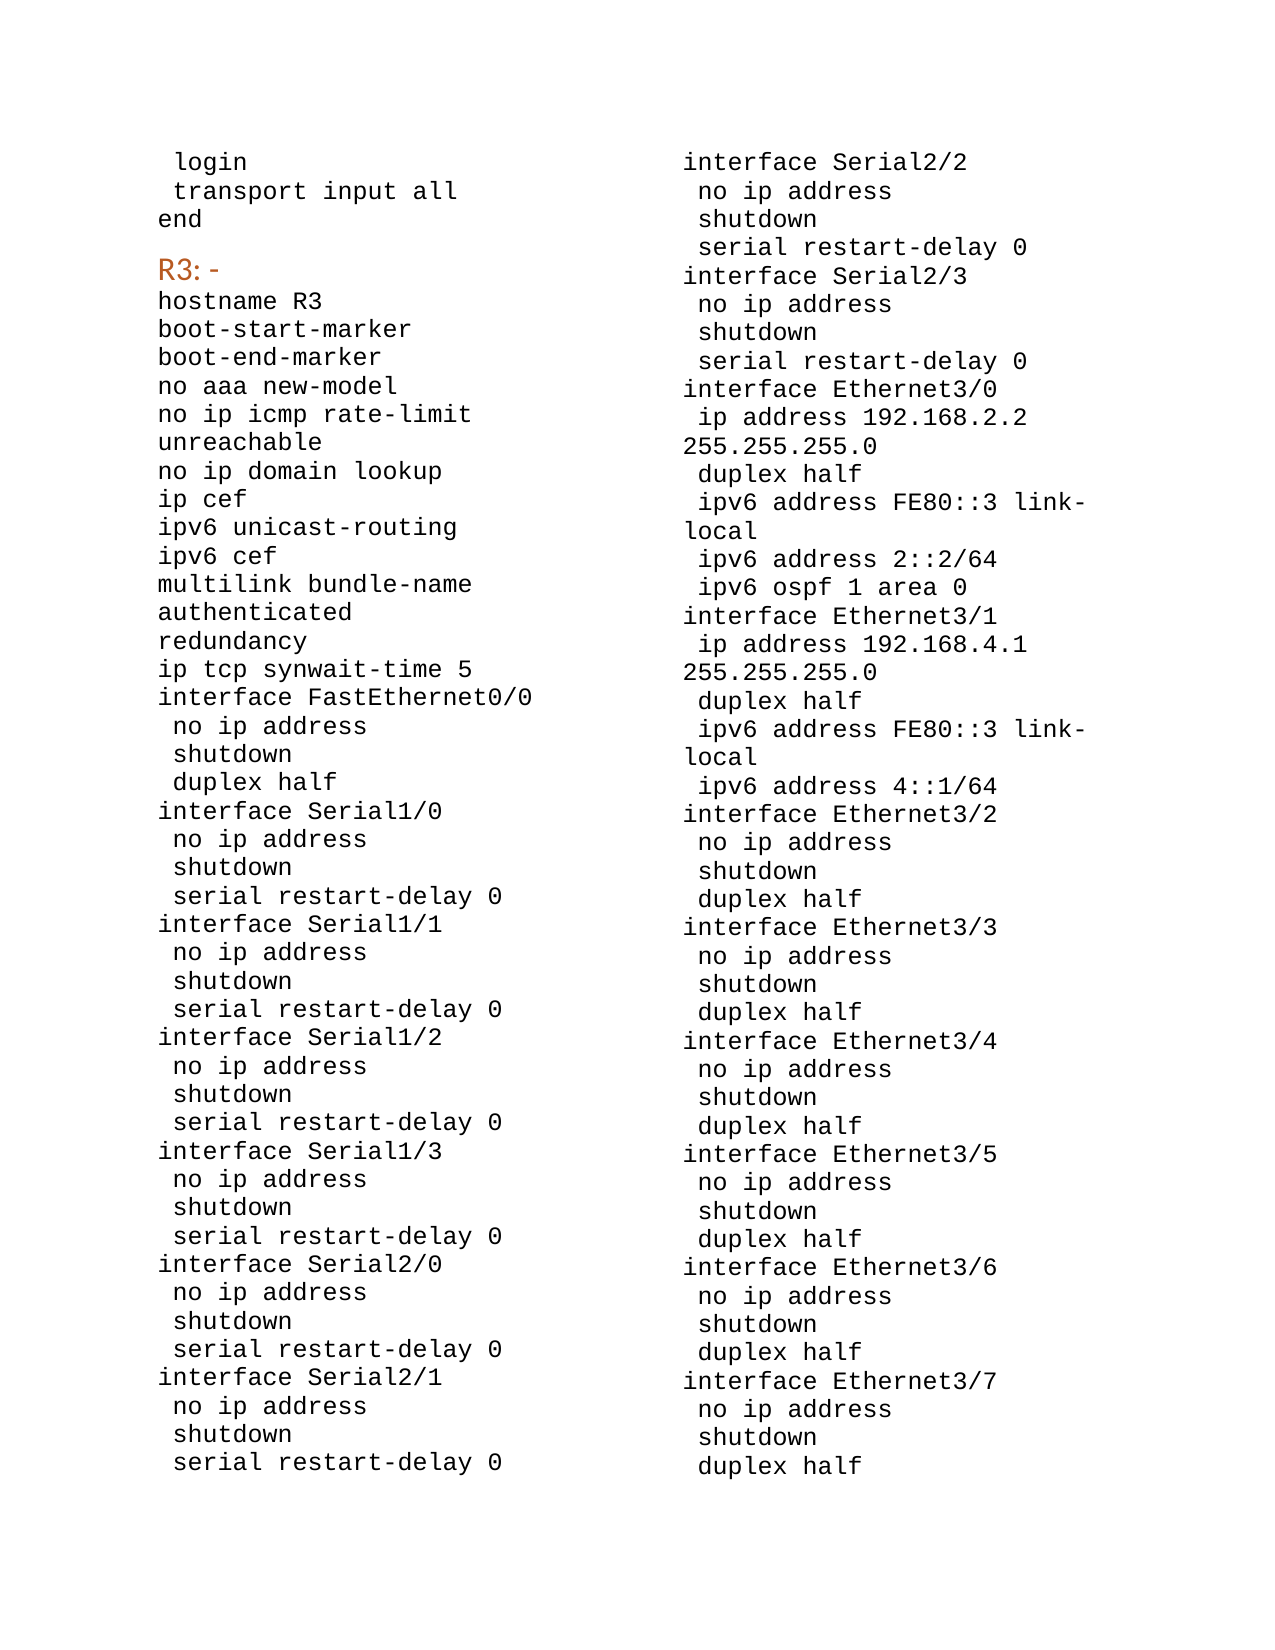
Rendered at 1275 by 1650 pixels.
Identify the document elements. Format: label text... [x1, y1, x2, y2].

text ipv6 address 2::2/64 [682, 547, 1117, 575]
text interface FastEthernet0/0 [157, 685, 592, 713]
text duplex half [682, 887, 1117, 915]
text ipv6 address FE80::3 link-local [682, 490, 1117, 547]
text duplex half [682, 1227, 1117, 1255]
text no ip address [682, 1397, 1117, 1425]
text interface Ethernet3/4 [682, 1028, 1117, 1057]
text no ip address [682, 1283, 1117, 1312]
text ip cef [157, 487, 592, 515]
text no ip address [157, 713, 592, 742]
text shutdown [682, 1312, 1117, 1340]
text hostname R3 [157, 288, 592, 317]
text multilink bundle-name authenticated [157, 572, 592, 628]
text no ip address [157, 827, 592, 855]
text interface Serial1/2 [157, 1025, 592, 1053]
text no ip address [682, 1057, 1117, 1085]
text no ip domain lookup [157, 458, 592, 487]
subtitle R3: - [157, 247, 592, 288]
text interface Serial2/1 [157, 1365, 592, 1393]
text redundancy [157, 628, 592, 657]
text duplex half [682, 1113, 1117, 1142]
text no ip address [157, 1280, 592, 1308]
text interface Ethernet3/5 [682, 1142, 1117, 1170]
text duplex half [682, 688, 1117, 717]
text shutdown [682, 1425, 1117, 1453]
text shutdown [157, 1308, 592, 1337]
text ip address 192.168.2.2 255.255.255.0 [682, 405, 1117, 462]
text no ip address [682, 943, 1117, 972]
text interface Serial1/3 [157, 1138, 592, 1167]
text no ip icmp rate-limit unreachable [157, 402, 592, 458]
text no ip address [157, 1167, 592, 1195]
text end [157, 207, 592, 235]
text ipv6 unicast-routing [157, 515, 592, 543]
text shutdown [682, 1085, 1117, 1113]
text interface Ethernet3/7 [682, 1368, 1117, 1397]
text shutdown [157, 1422, 592, 1450]
text shutdown [157, 968, 592, 997]
text interface Serial2/0 [157, 1252, 592, 1280]
text no ip address [157, 940, 592, 968]
text serial restart-delay 0 [157, 883, 592, 912]
text serial restart-delay 0 [157, 1337, 592, 1365]
text shutdown [157, 1195, 592, 1223]
text interface Serial1/1 [157, 912, 592, 940]
text ip tcp synwait-time 5 [157, 657, 592, 685]
text interface Serial2/3 [682, 263, 1117, 292]
text serial restart-delay 0 [157, 1450, 592, 1478]
text serial restart-delay 0 [682, 235, 1117, 263]
text interface Serial2/2 [682, 150, 1117, 178]
text shutdown [157, 855, 592, 883]
text interface Ethernet3/0 [682, 377, 1117, 405]
text serial restart-delay 0 [157, 1110, 592, 1138]
text no ip address [682, 178, 1117, 207]
text interface Serial1/0 [157, 798, 592, 827]
text no ip address [682, 830, 1117, 858]
text shutdown [682, 858, 1117, 887]
text transport input all [157, 178, 592, 207]
text login [157, 150, 592, 178]
text shutdown [682, 1198, 1117, 1227]
text ip address 192.168.4.1 255.255.255.0 [682, 632, 1117, 688]
text serial restart-delay 0 [157, 997, 592, 1025]
text ipv6 cef [157, 543, 592, 572]
text shutdown [682, 320, 1117, 348]
text boot-end-marker [157, 345, 592, 373]
text shutdown [157, 742, 592, 770]
text interface Ethernet3/3 [682, 915, 1117, 943]
text interface Ethernet3/2 [682, 802, 1117, 830]
text ipv6 address FE80::3 link-local [682, 717, 1117, 773]
text duplex half [682, 1340, 1117, 1368]
text ipv6 address 4::1/64 [682, 773, 1117, 802]
text duplex half [682, 1453, 1117, 1482]
text shutdown [157, 1082, 592, 1110]
text no ip address [682, 292, 1117, 320]
text interface Ethernet3/1 [682, 603, 1117, 632]
text duplex half [682, 1000, 1117, 1028]
text no ip address [157, 1393, 592, 1422]
text no ip address [682, 1170, 1117, 1198]
text shutdown [682, 972, 1117, 1000]
text serial restart-delay 0 [157, 1223, 592, 1252]
text interface Ethernet3/6 [682, 1255, 1117, 1283]
text duplex half [157, 770, 592, 798]
text duplex half [682, 462, 1117, 490]
text shutdown [682, 207, 1117, 235]
text boot-start-marker [157, 317, 592, 345]
text no ip address [157, 1053, 592, 1082]
text serial restart-delay 0 [682, 348, 1117, 377]
text no aaa new-model [157, 373, 592, 402]
text ipv6 ospf 1 area 0 [682, 575, 1117, 603]
